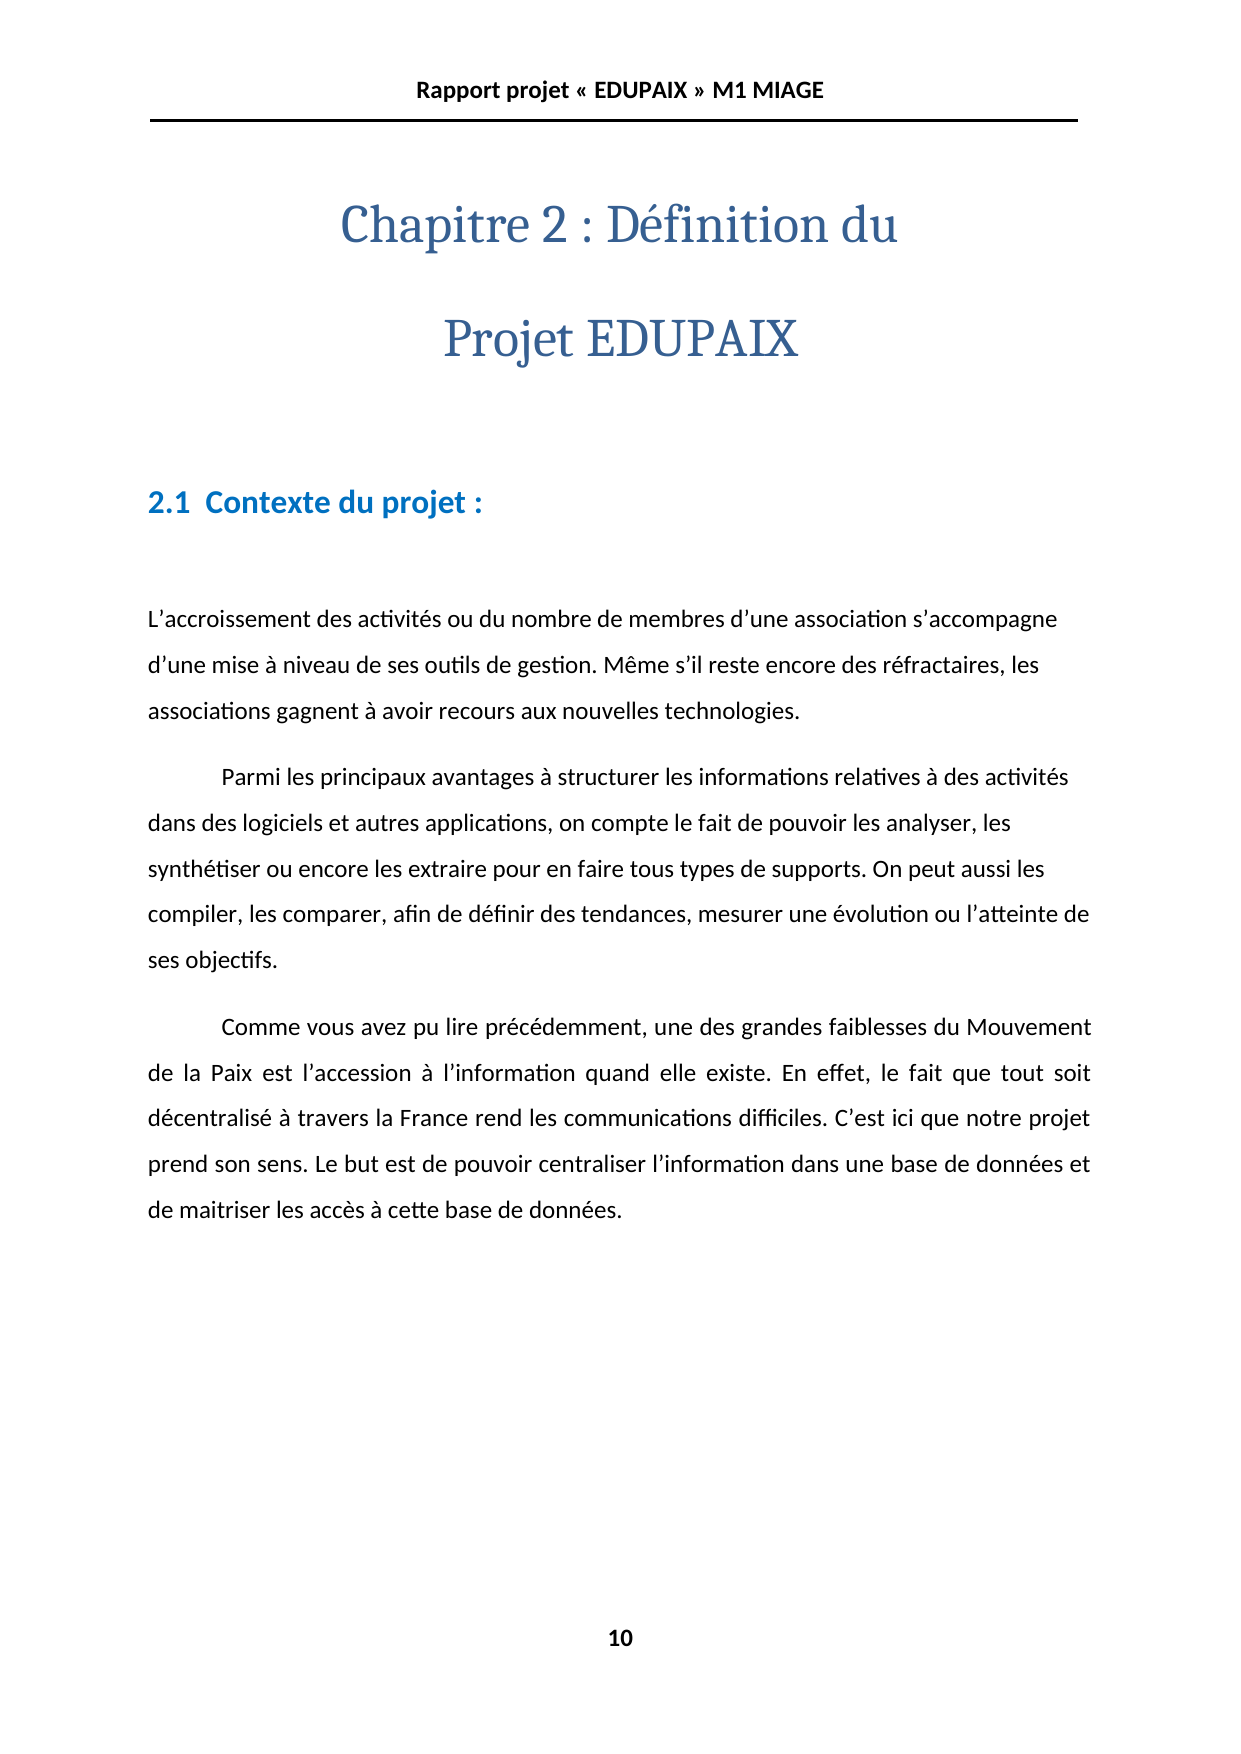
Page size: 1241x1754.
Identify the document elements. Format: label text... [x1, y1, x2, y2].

text 2.1 Contexte du projet : [148, 481, 1093, 522]
text Parmi les principaux avantages à structurer les informations relatives à des activités dans des logiciels et autres applications, on compte le fait de pouvoir les analyser, les synthétiser ou encore les extraire pour en faire tous types de supports. On peut aussi les compiler, les comparer, afin de définir des tendances, mesurer une évolution ou l’atteinte de ses objectifs. [148, 761, 1093, 975]
text Comme vous avez pu lire précédemment, une des grandes faiblesses du Mouvement de la Paix est l’accession à l’information quand elle existe. En effet, le fait que tout soit décentralisé à travers la France rend les communications difficiles. C’est ici que notre projet prend son sens. Le but est de pouvoir centraliser l’information dans une base de données et de maitriser les accès à cette base de données. [148, 1011, 1093, 1224]
text Chapitre 2 : Définition du [148, 193, 1093, 256]
text L’accroissement des activités ou du nombre de membres d’une association s’accompagne d’une mise à niveau de ses outils de gestion. Même s’il reste encore des réfractaires, les associations gagnent à avoir recours aux nouvelles technologies. [148, 603, 1093, 725]
text Projet EDUPAIX [148, 308, 1093, 370]
